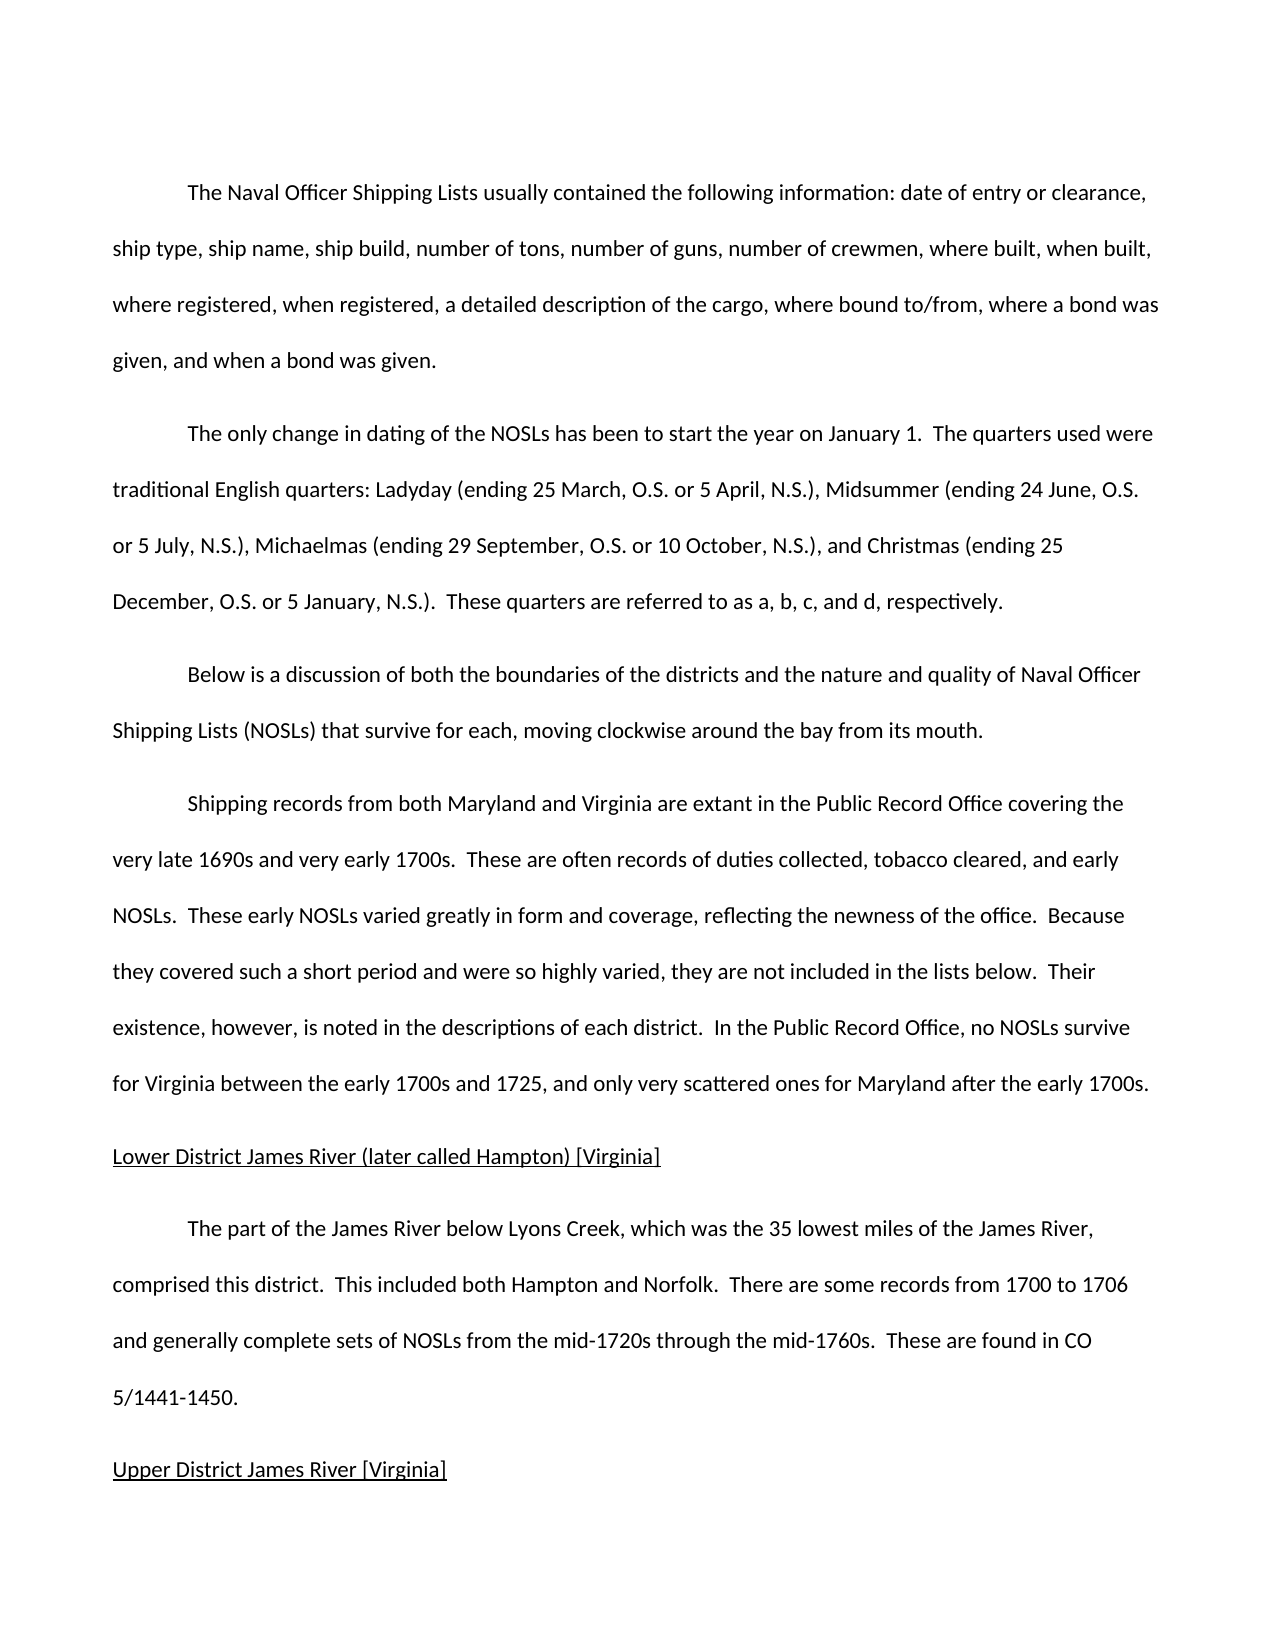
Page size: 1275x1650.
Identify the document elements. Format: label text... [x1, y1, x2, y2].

text The Naval Officer Shipping Lists usually contained the following information: date of entry or clearance, ship type, ship name, ship build, number of tons, number of guns, number of crewmen, where built, when built, where registered, when registered, a detailed description of the cargo, where bound to/from, where a bond was given, and when a bond was given. [112, 178, 1162, 375]
text Below is a discussion of both the boundaries of the districts and the nature and quality of Naval Officer Shipping Lists (NOSLs) that survive for each, moving clockwise around the bay from its mouth. [112, 660, 1162, 744]
text Lower District James River (later called Hampton) [Virginia] [112, 1142, 1162, 1170]
text Upper District James River [Virginia] [112, 1455, 1162, 1483]
text The part of the James River below Lyons Creek, which was the 35 lowest miles of the James River, comprised this district. This included both Hampton and Norfolk. There are some records from 1700 to 1706 and generally complete sets of NOSLs from the mid-1720s through the mid-1760s. These are found in CO 5/1441-1450. [112, 1214, 1162, 1411]
text The only change in dating of the NOSLs has been to start the year on January 1. The quarters used were traditional English quarters: Ladyday (ending 25 March, O.S. or 5 April, N.S.), Midsummer (ending 24 June, O.S. or 5 July, N.S.), Michaelmas (ending 29 September, O.S. or 10 October, N.S.), and Christmas (ending 25 December, O.S. or 5 January, N.S.). These quarters are referred to as a, b, c, and d, respectively. [112, 419, 1162, 616]
text Shipping records from both Maryland and Virginia are extant in the Public Record Office covering the very late 1690s and very early 1700s. These are often records of duties collected, tobacco cleared, and early NOSLs. These early NOSLs varied greatly in form and coverage, reflecting the newness of the office. Because they covered such a short period and were so highly varied, they are not included in the lists below. Their existence, however, is noted in the descriptions of each district. In the Public Record Office, no NOSLs survive for Virginia between the early 1700s and 1725, and only very scattered ones for Maryland after the early 1700s. [112, 789, 1162, 1097]
